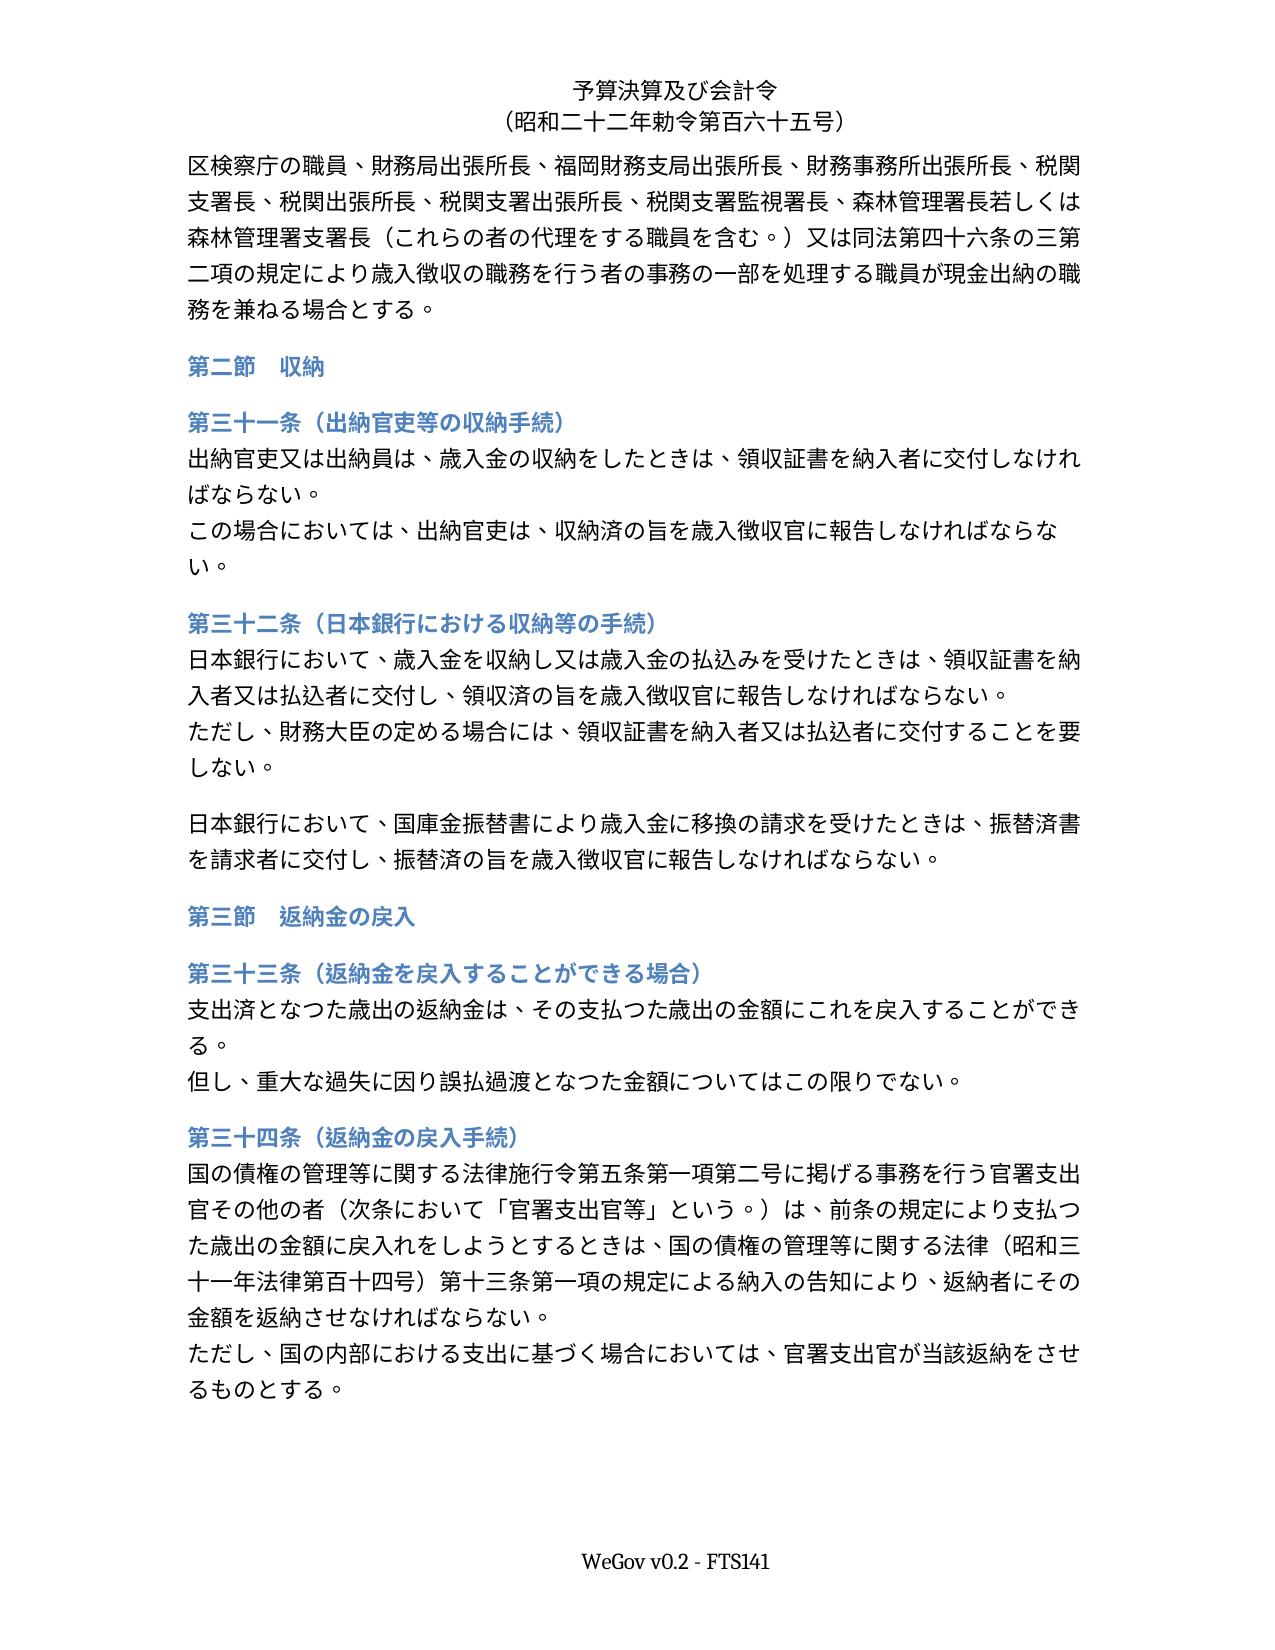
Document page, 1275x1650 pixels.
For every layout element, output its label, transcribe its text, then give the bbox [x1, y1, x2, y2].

text 日本銀行において、国庫金振替書により歳入金に移換の請求を受けたときは、振替済書を請求者に交付し、振替済の旨を歳入徴収官に報告しなければならない。 [187, 808, 1087, 876]
subtitle 第三十二条（日本銀行における収納等の手続） [187, 608, 1087, 639]
text 日本銀行において、歳入金を収納し又は歳入金の払込みを受けたときは、領収証書を納入者又は払込者に交付し、領収済の旨を歳入徴収官に報告しなければならない。 ただし、財務大臣の定める場合には、領収証書を納入者又は払込者に交付することを要しない。 [187, 644, 1087, 783]
text 出納官吏又は出納員は、歳入金の収納をしたときは、領収証書を納入者に交付しなければならない。 この場合においては、出納官吏は、収納済の旨を歳入徴収官に報告しなければならない。 [187, 443, 1087, 582]
subtitle 第三十一条（出納官吏等の収納手続） [187, 407, 1087, 438]
subtitle 第三十四条（返納金の戻入手続） [187, 1122, 1087, 1154]
text 支出済となつた歳出の返納金は、その支払つた歳出の金額にこれを戻入することができる。 但し、重大な過失に因り誤払過渡となつた金額についてはこの限りでない。 [187, 994, 1087, 1097]
subtitle 第三十三条（返納金を戻入することができる場合） [187, 958, 1087, 989]
text 国の債権の管理等に関する法律施行令第五条第一項第二号に掲げる事務を行う官署支出官その他の者（次条において「官署支出官等」という。）は、前条の規定により支払つた歳出の金額に戻入れをしようとするときは、国の債権の管理等に関する法律（昭和三十一年法律第百十四号）第十三条第一項の規定による納入の告知により、返納者にその金額を返納させなければならない。 ただし、国の内部における支出に基づく場合においては、官署支出官が当該返納をさせるものとする。 [187, 1158, 1087, 1405]
subtitle 第三節 返納金の戻入 [187, 901, 1087, 932]
subtitle 第二節 収納 [187, 351, 1087, 382]
